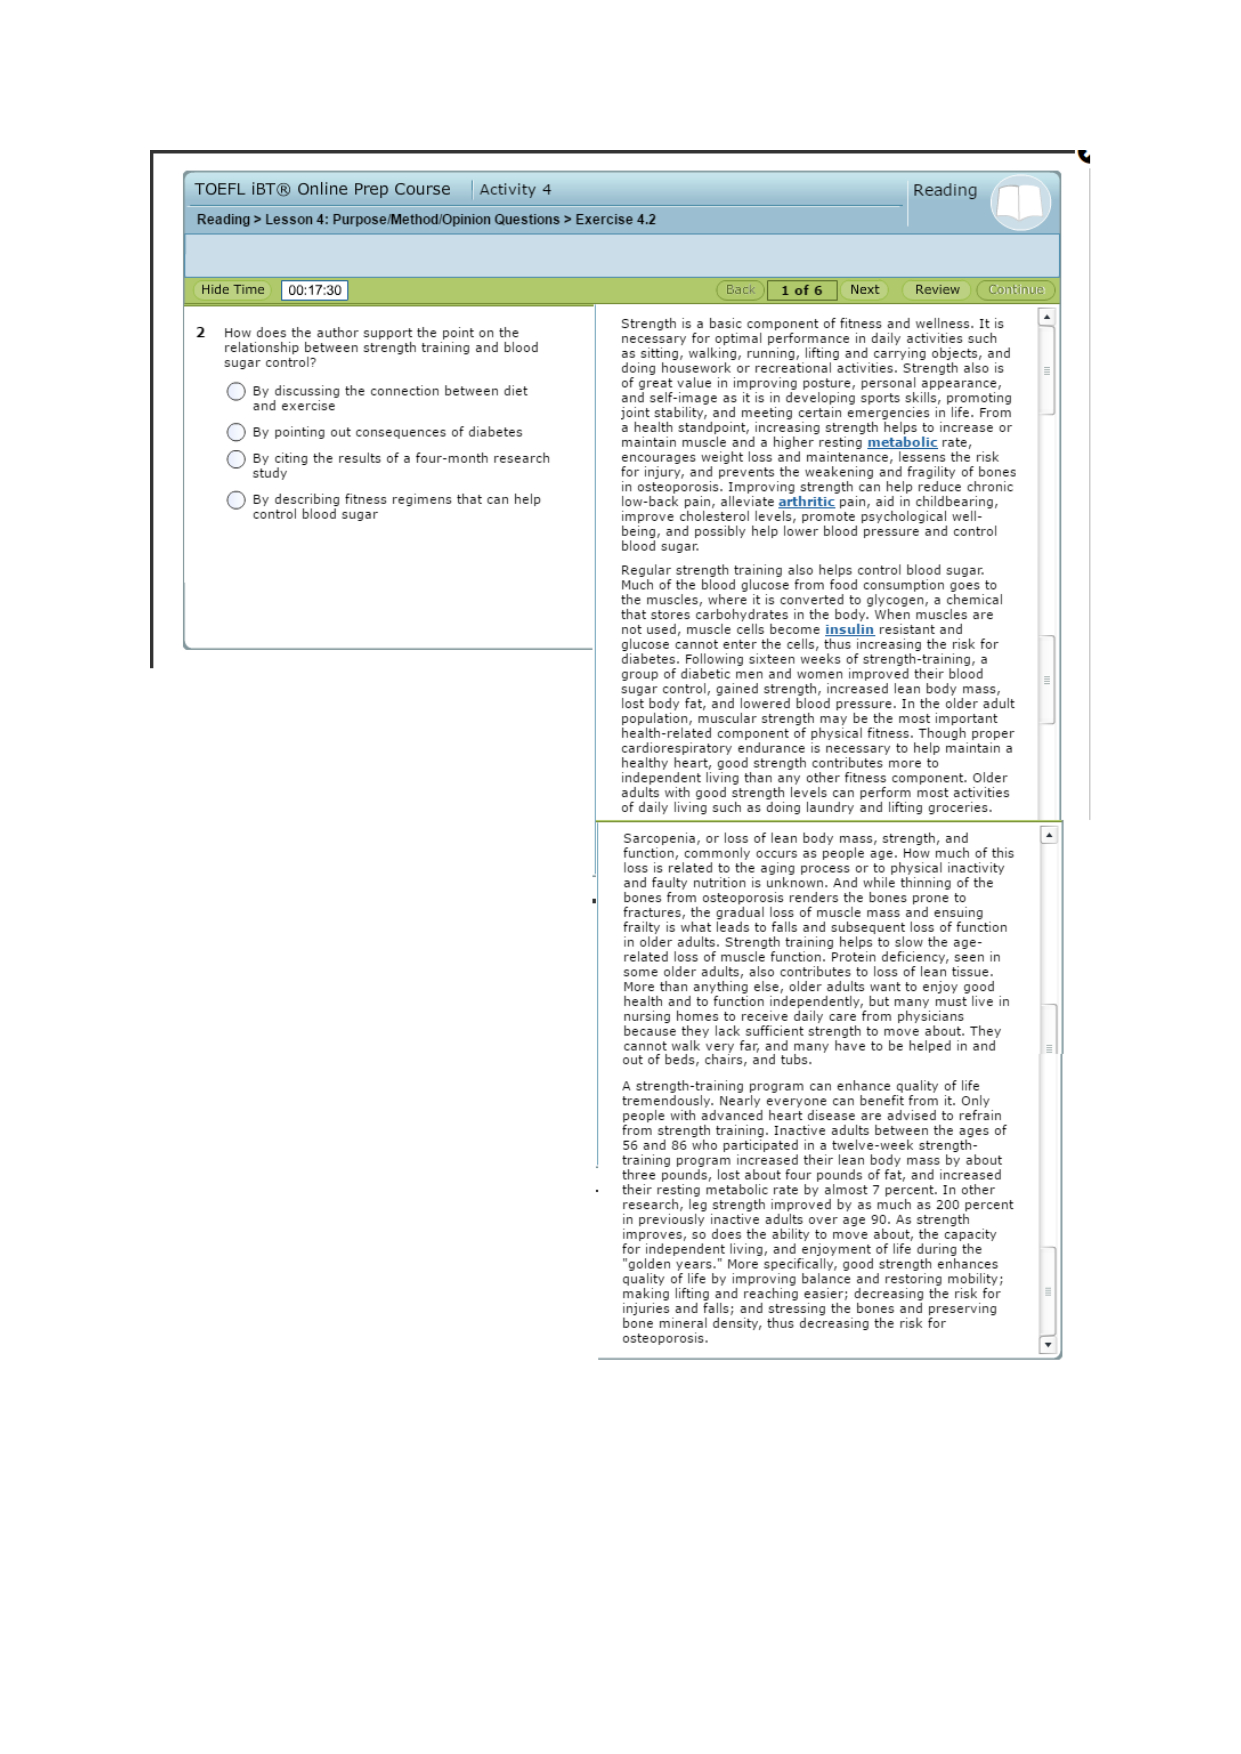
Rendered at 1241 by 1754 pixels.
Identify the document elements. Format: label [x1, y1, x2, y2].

picture [150, 150, 1091, 1361]
